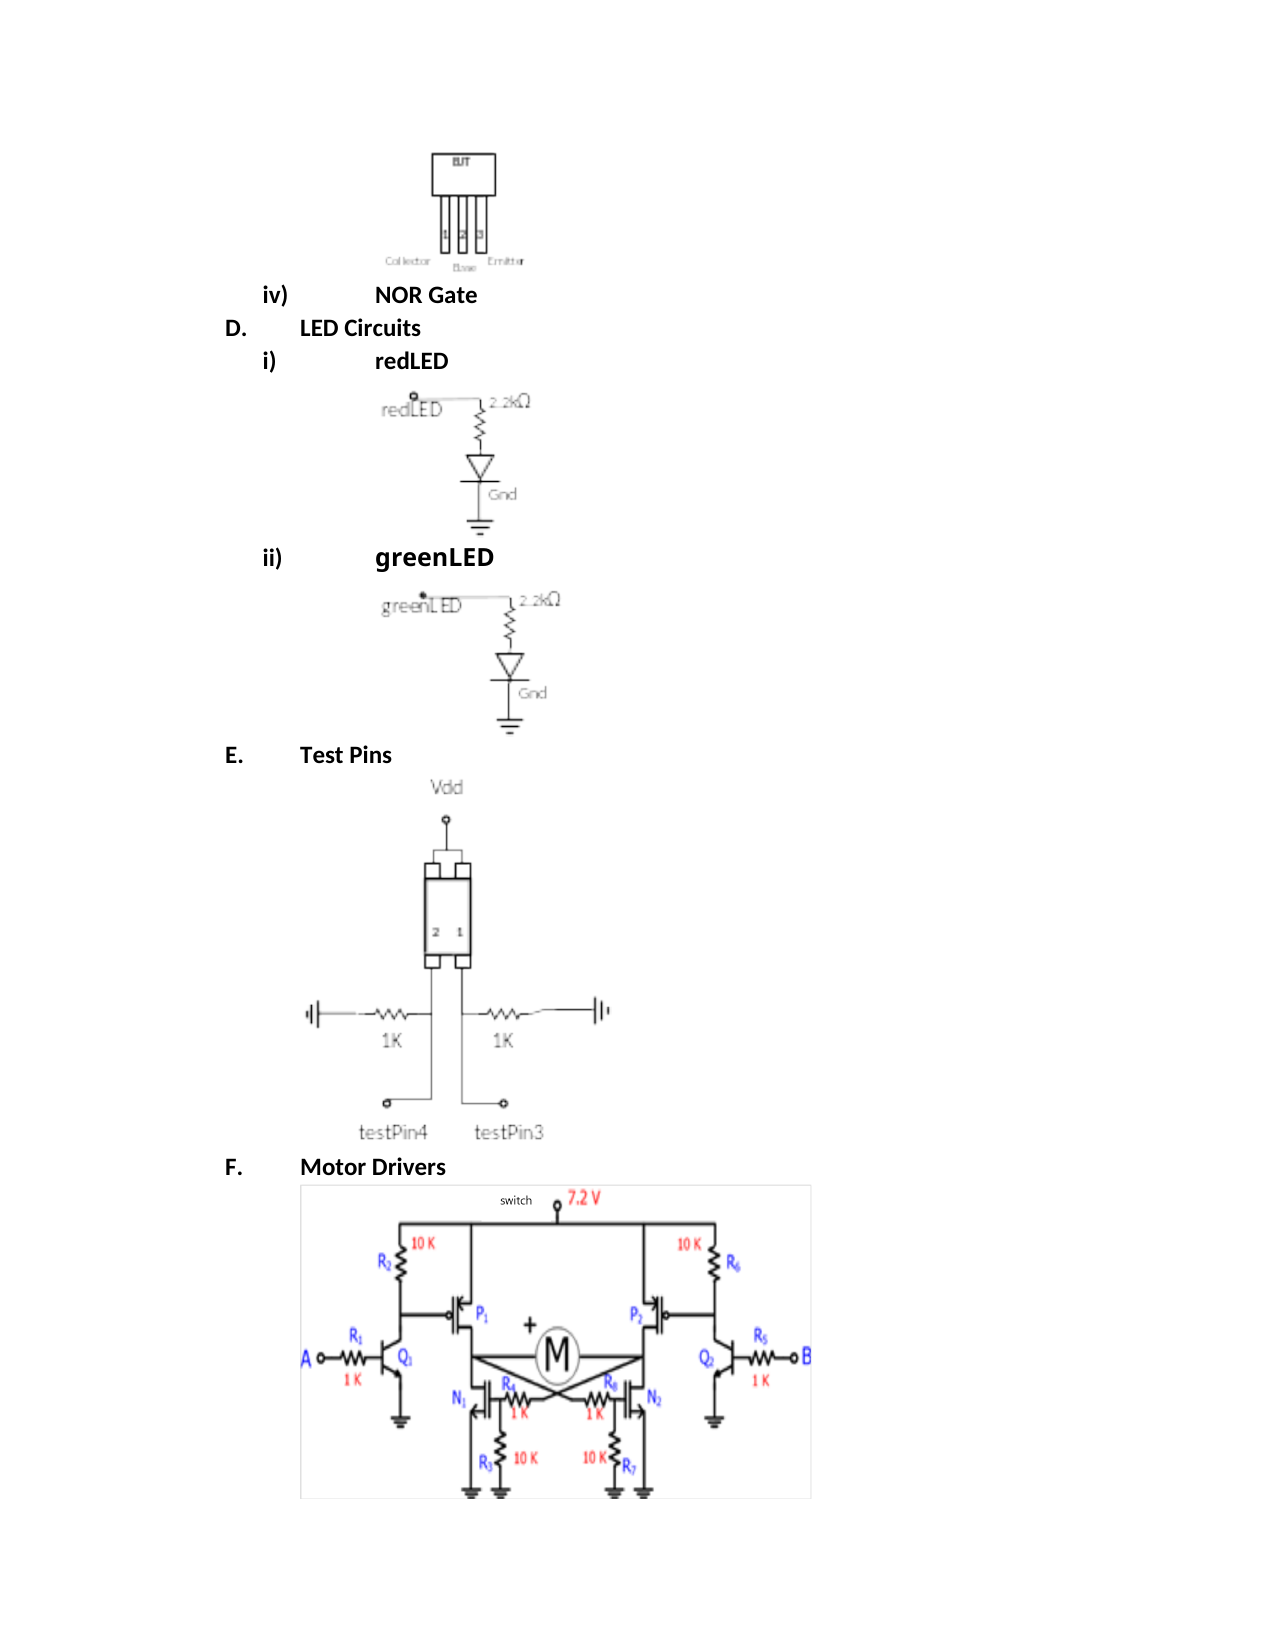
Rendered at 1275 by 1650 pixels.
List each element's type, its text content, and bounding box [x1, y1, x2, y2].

list Motor Drivers [225, 1151, 1125, 1182]
list NOR Gate [262, 279, 1125, 310]
list LED Circuits [225, 312, 1125, 343]
list Test Pins [225, 739, 1125, 769]
picture [300, 1184, 813, 1499]
list greenLED [262, 540, 1125, 574]
list redLED [262, 345, 1125, 376]
